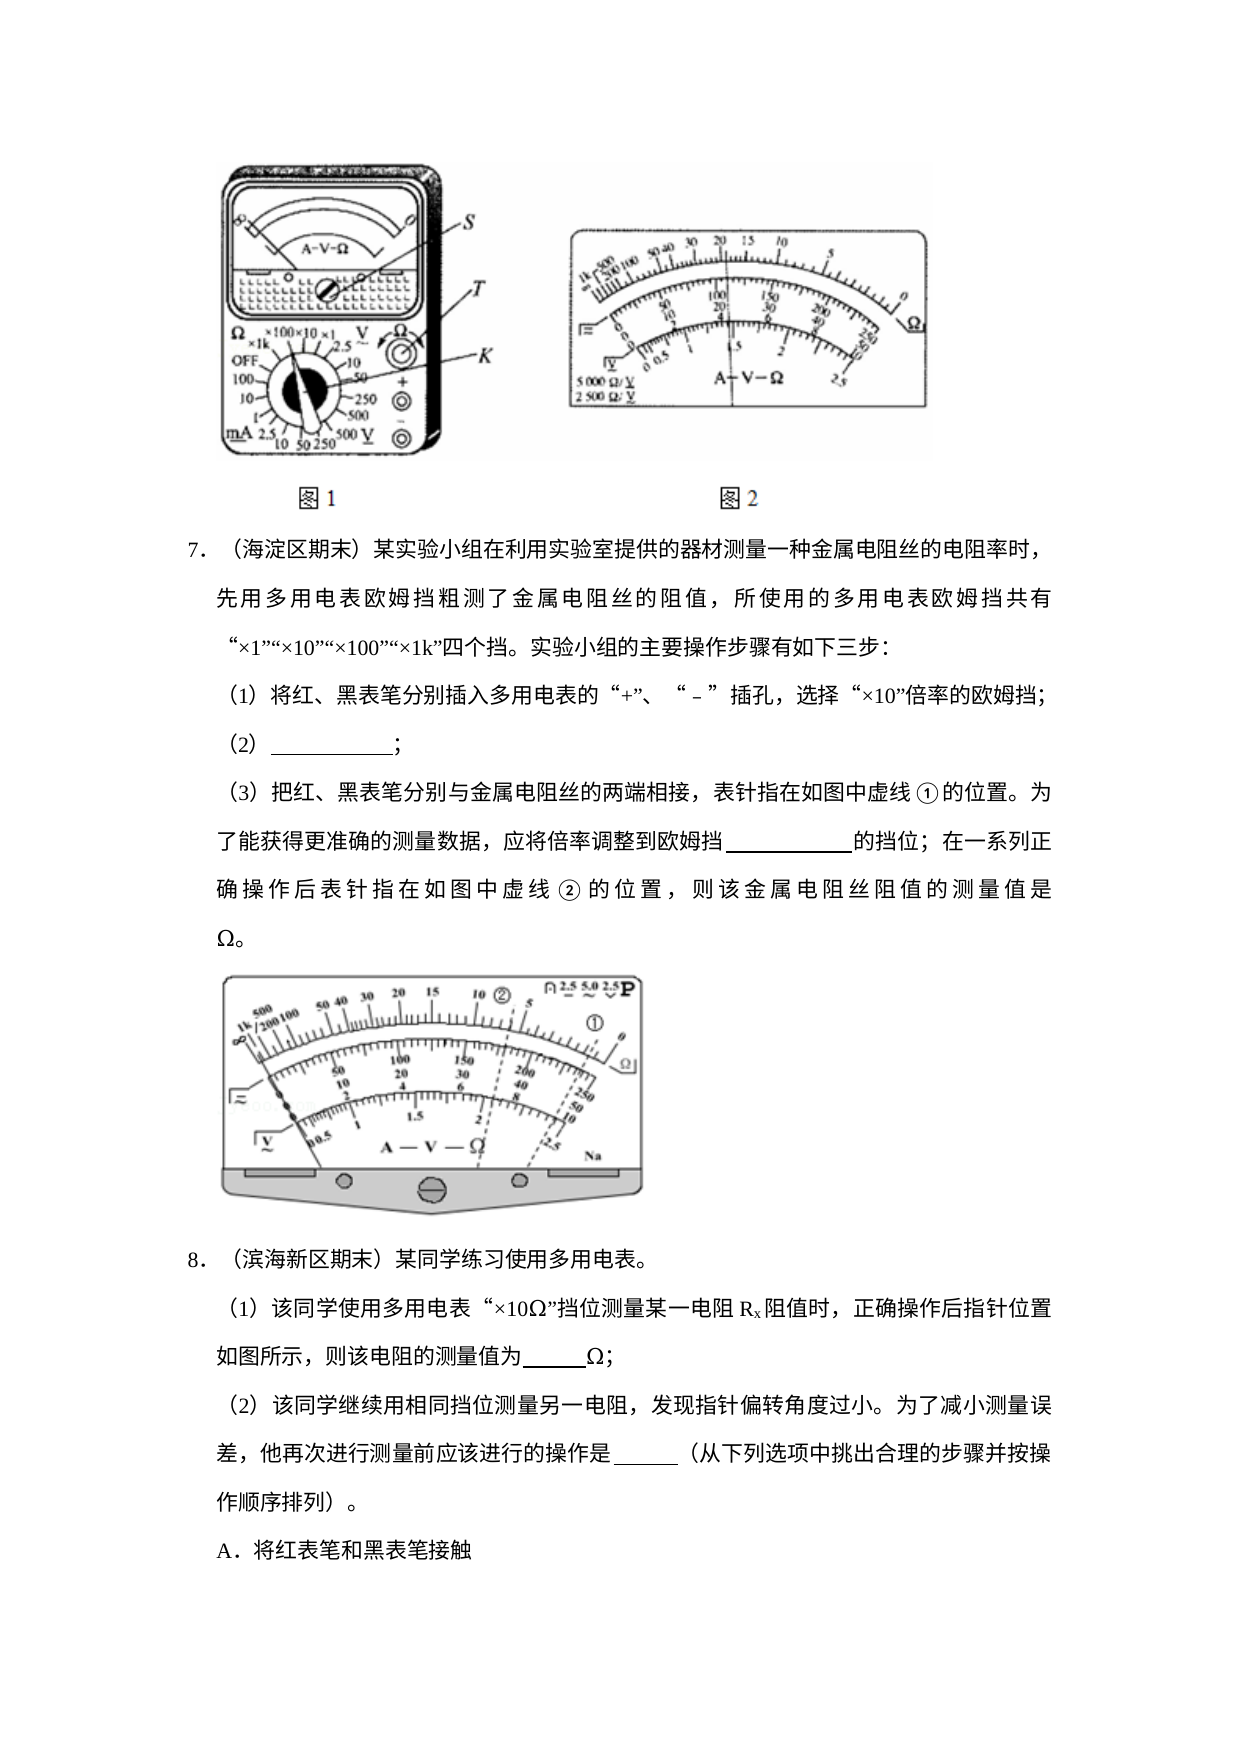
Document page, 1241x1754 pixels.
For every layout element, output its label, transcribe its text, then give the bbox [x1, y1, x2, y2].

text （2） ； [216, 726, 1053, 759]
text （2）该同学继续用相同挡位测量另一电阻，发现指针偏转角度过小。为了减小测量误差，他再次进行测量前应该进行的操作是 （从下列选项中挑出合理的步骤并按操作顺序排列）。 [216, 1387, 1053, 1517]
text （3）把红、黑表笔分别与金属电阻丝的两端相接，表针指在如图中虚线①的位置。为了能获得更准确的测量数据，应将倍率调整到欧姆挡 的挡位；在一系列正确操作后表针指在如图中虚线②的位置，则该金属电阻丝阻值的测量值是 Ω。 [216, 774, 1053, 953]
text A．将红表笔和黑表笔接触 [216, 1533, 1053, 1566]
text （1）该同学使用多用电表“×10Ω”挡位测量某一电阻Rx阻值时，正确操作后指针位置如图所示，则该电阻的测量值为 Ω； [216, 1290, 1053, 1371]
picture [216, 969, 648, 1221]
text 8．（滨海新区期末）某同学练习使用多用电表。 [187, 1242, 1053, 1274]
picture [216, 162, 934, 514]
text 7．（海淀区期末）某实验小组在利用实验室提供的器材测量一种金属电阻丝的电阻率时，先用多用电表欧姆挡粗测了金属电阻丝的阻值，所使用的多用电表欧姆挡共有“×1”“×10”“×100”“×1k”四个挡。实验小组的主要操作步骤有如下三步： [187, 532, 1053, 662]
text （1）将红、黑表笔分别插入多用电表的“+”、“﹣”插孔，选择“×10”倍率的欧姆挡； [216, 678, 1053, 710]
